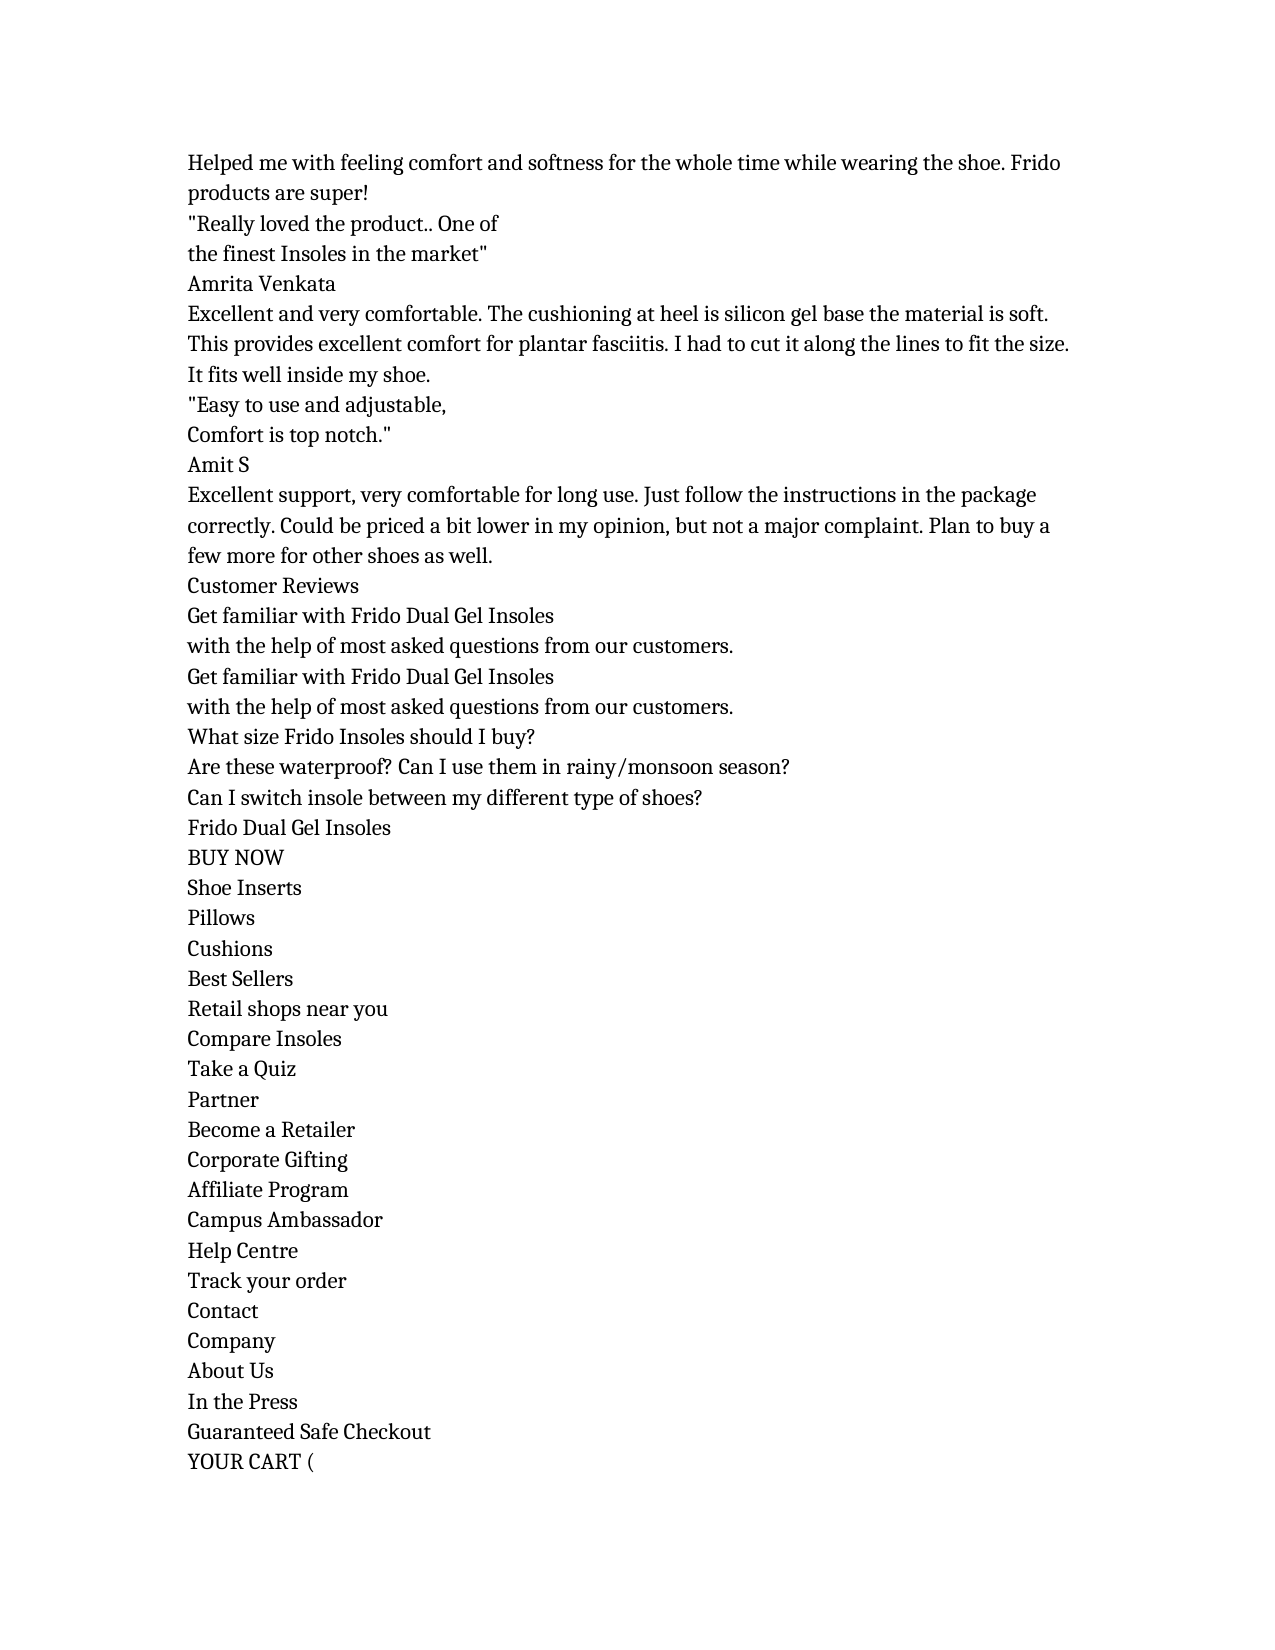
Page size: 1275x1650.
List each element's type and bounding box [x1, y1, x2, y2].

text [187, 150, 1087, 1475]
